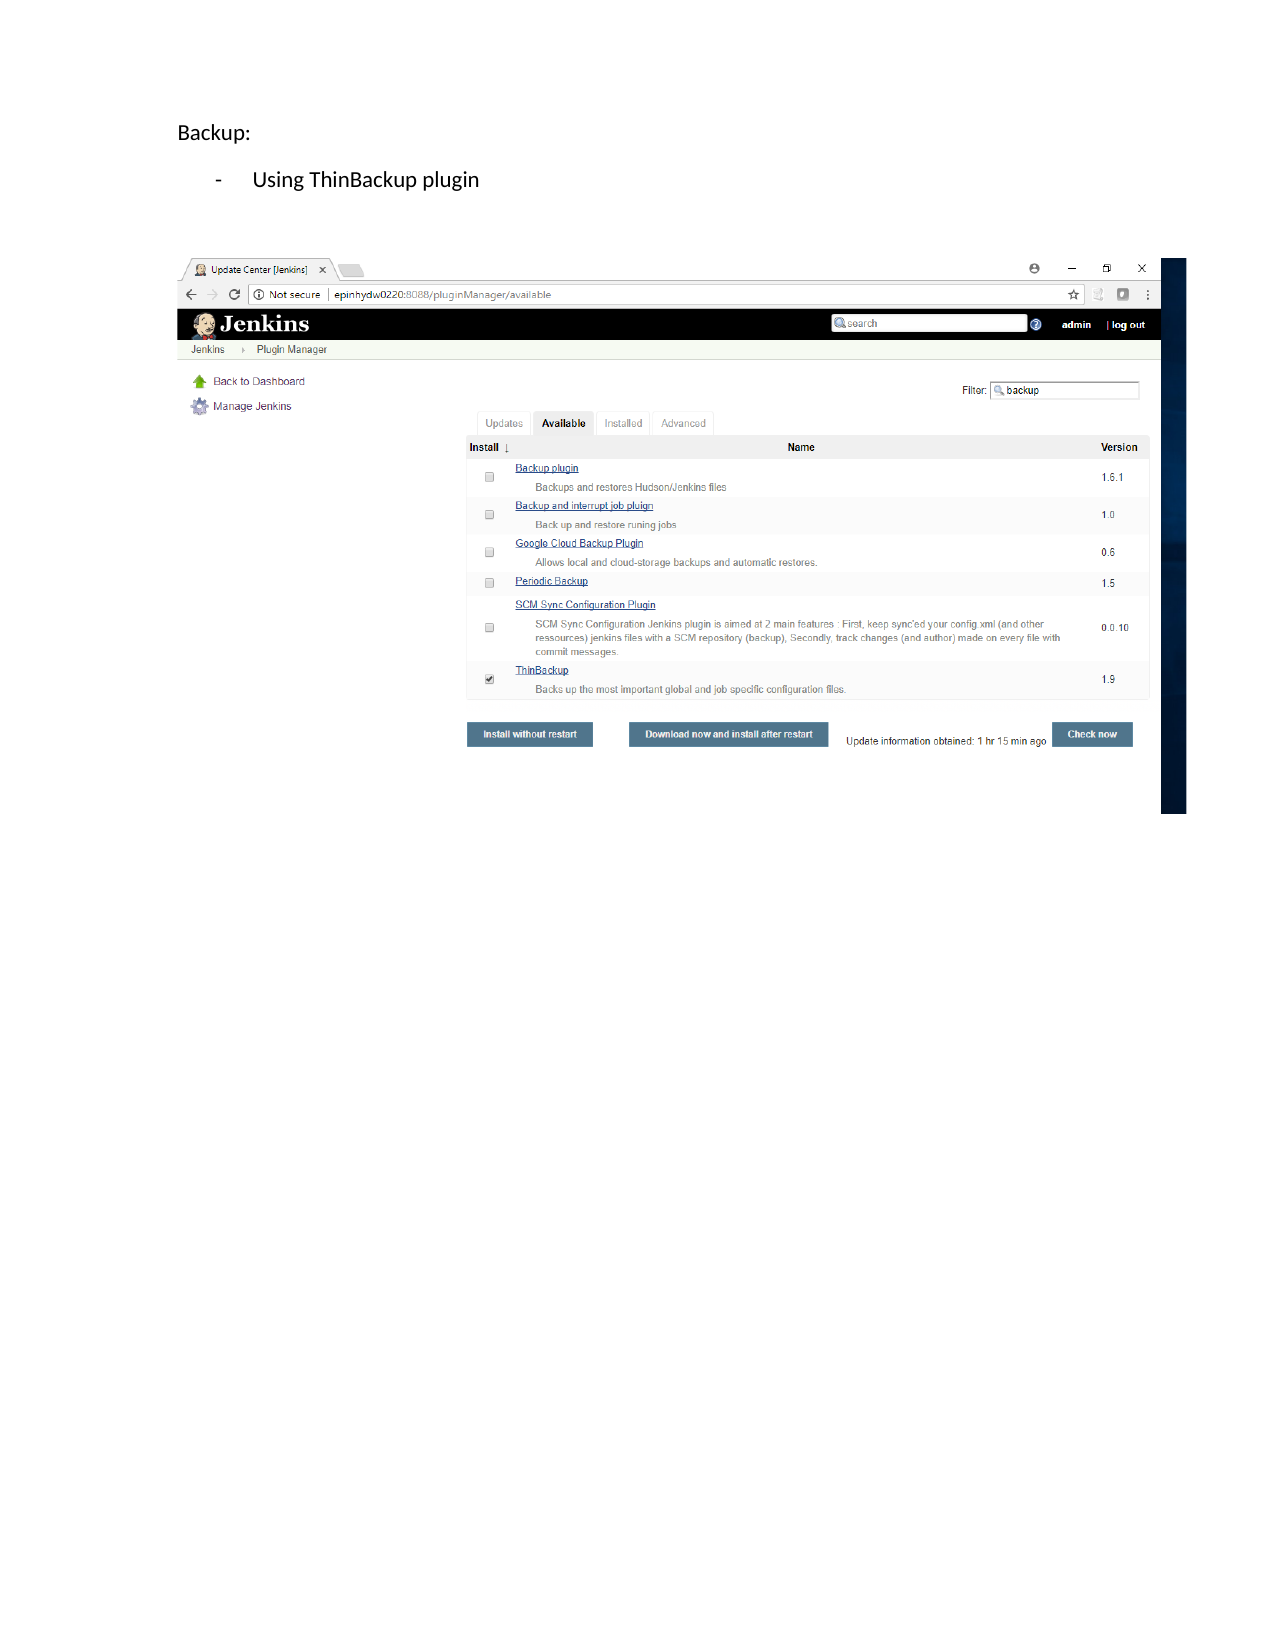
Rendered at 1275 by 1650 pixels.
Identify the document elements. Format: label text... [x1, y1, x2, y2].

picture [177, 258, 1187, 814]
list Using ThinBackup plugin [215, 165, 1186, 193]
text Backup: [177, 118, 1186, 146]
